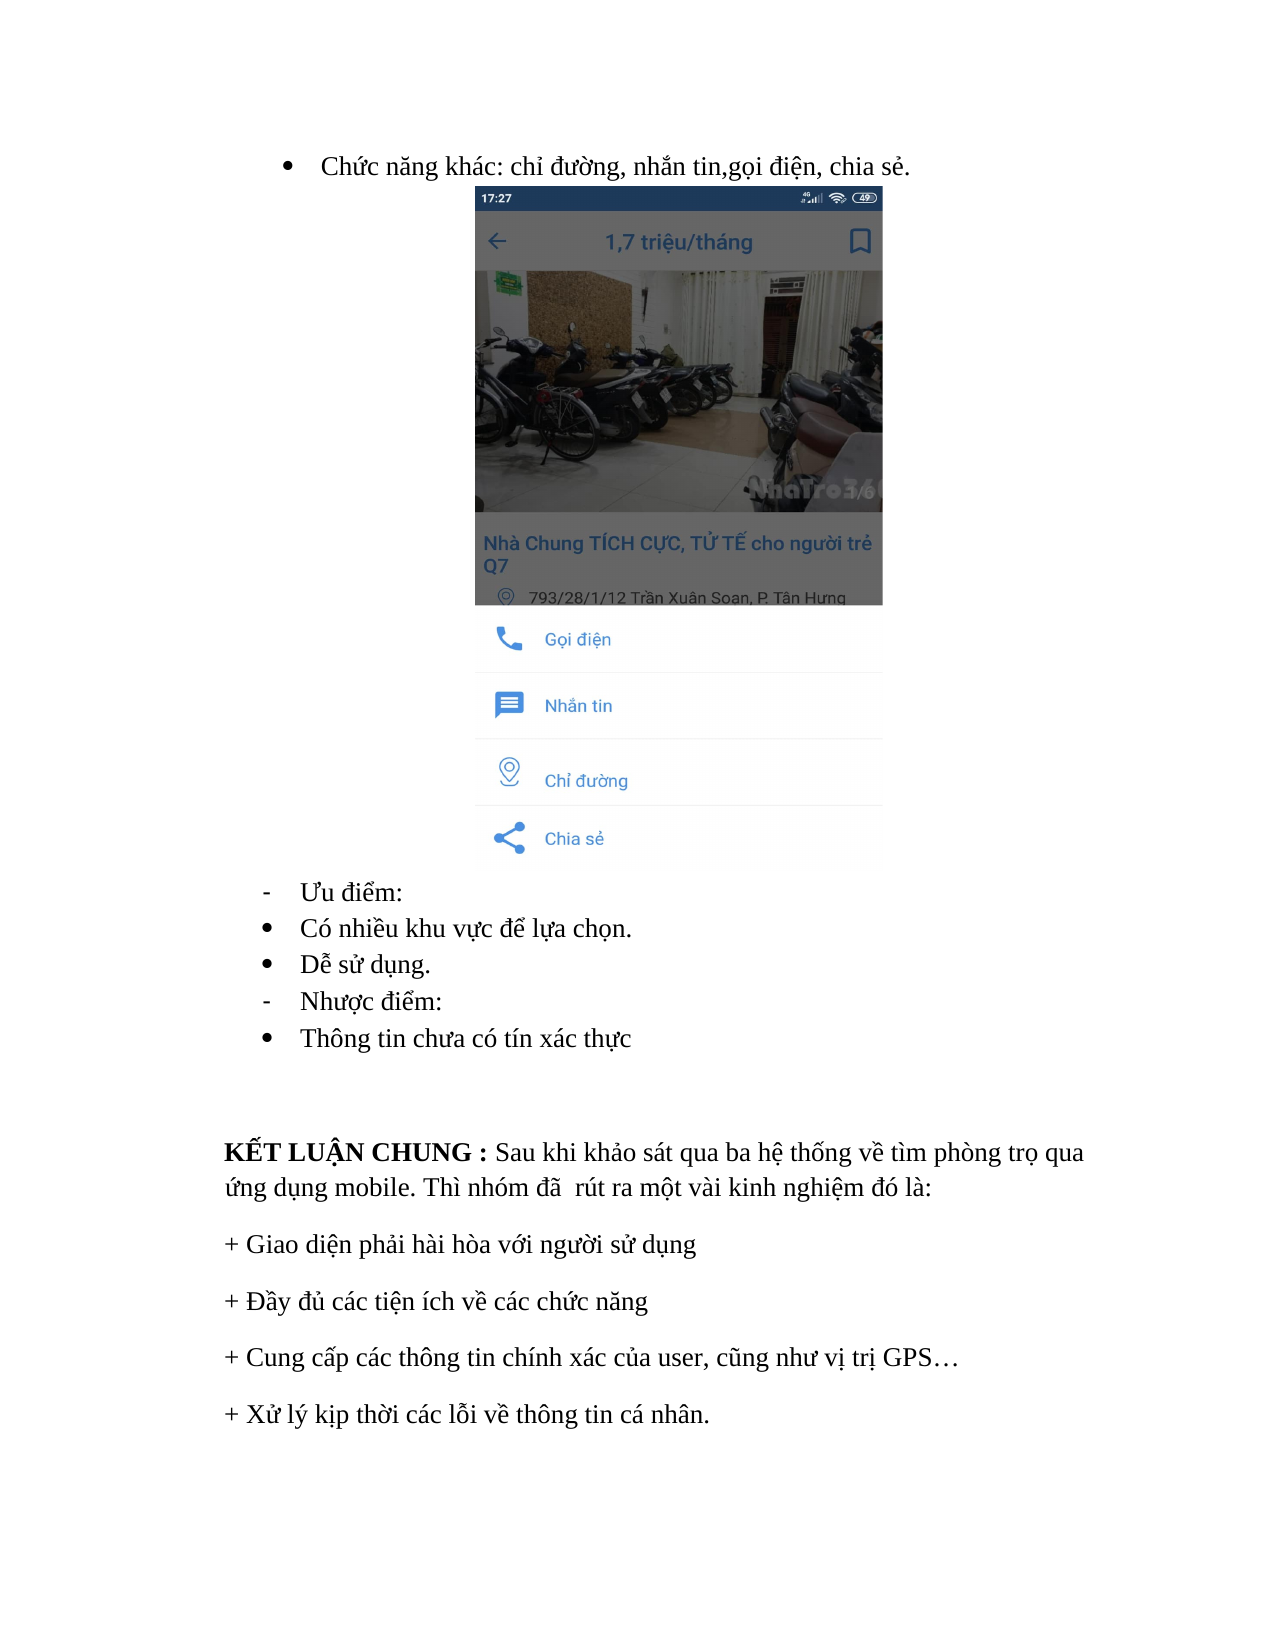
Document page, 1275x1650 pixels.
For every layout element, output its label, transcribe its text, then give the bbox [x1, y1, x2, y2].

list Ưu điểm: [262, 875, 1125, 908]
list Dễ sử dụng. [262, 948, 1125, 980]
text + Đầy đủ các tiện ích về các chức năng [224, 1284, 1125, 1316]
text + Giao diện phải hài hòa với người sử dụng [224, 1228, 1125, 1259]
list Nhược điểm: [262, 984, 1125, 1017]
list Thông tin chưa có tín xác thực [262, 1022, 1125, 1054]
text KẾT LUẬN CHUNG : Sau khi khảo sát qua ba hệ thống về tìm phòng trọ qua ứng dụng mobile. Thì nhóm đã rút ra một vài kinh nghiệm đó là: [224, 1136, 1125, 1203]
text + Xử lý kịp thời các lỗi về thông tin cá nhân. [224, 1398, 1125, 1429]
list Có nhiều khu vực để lựa chọn. [262, 913, 1125, 944]
text + Cung cấp các thông tin chính xác của user, cũng như vị trị GPS… [224, 1341, 1125, 1372]
list Chức năng khác: chỉ đường, nhắn tin,gọi điện, chia sẻ. [283, 150, 1125, 181]
picture [475, 186, 883, 871]
